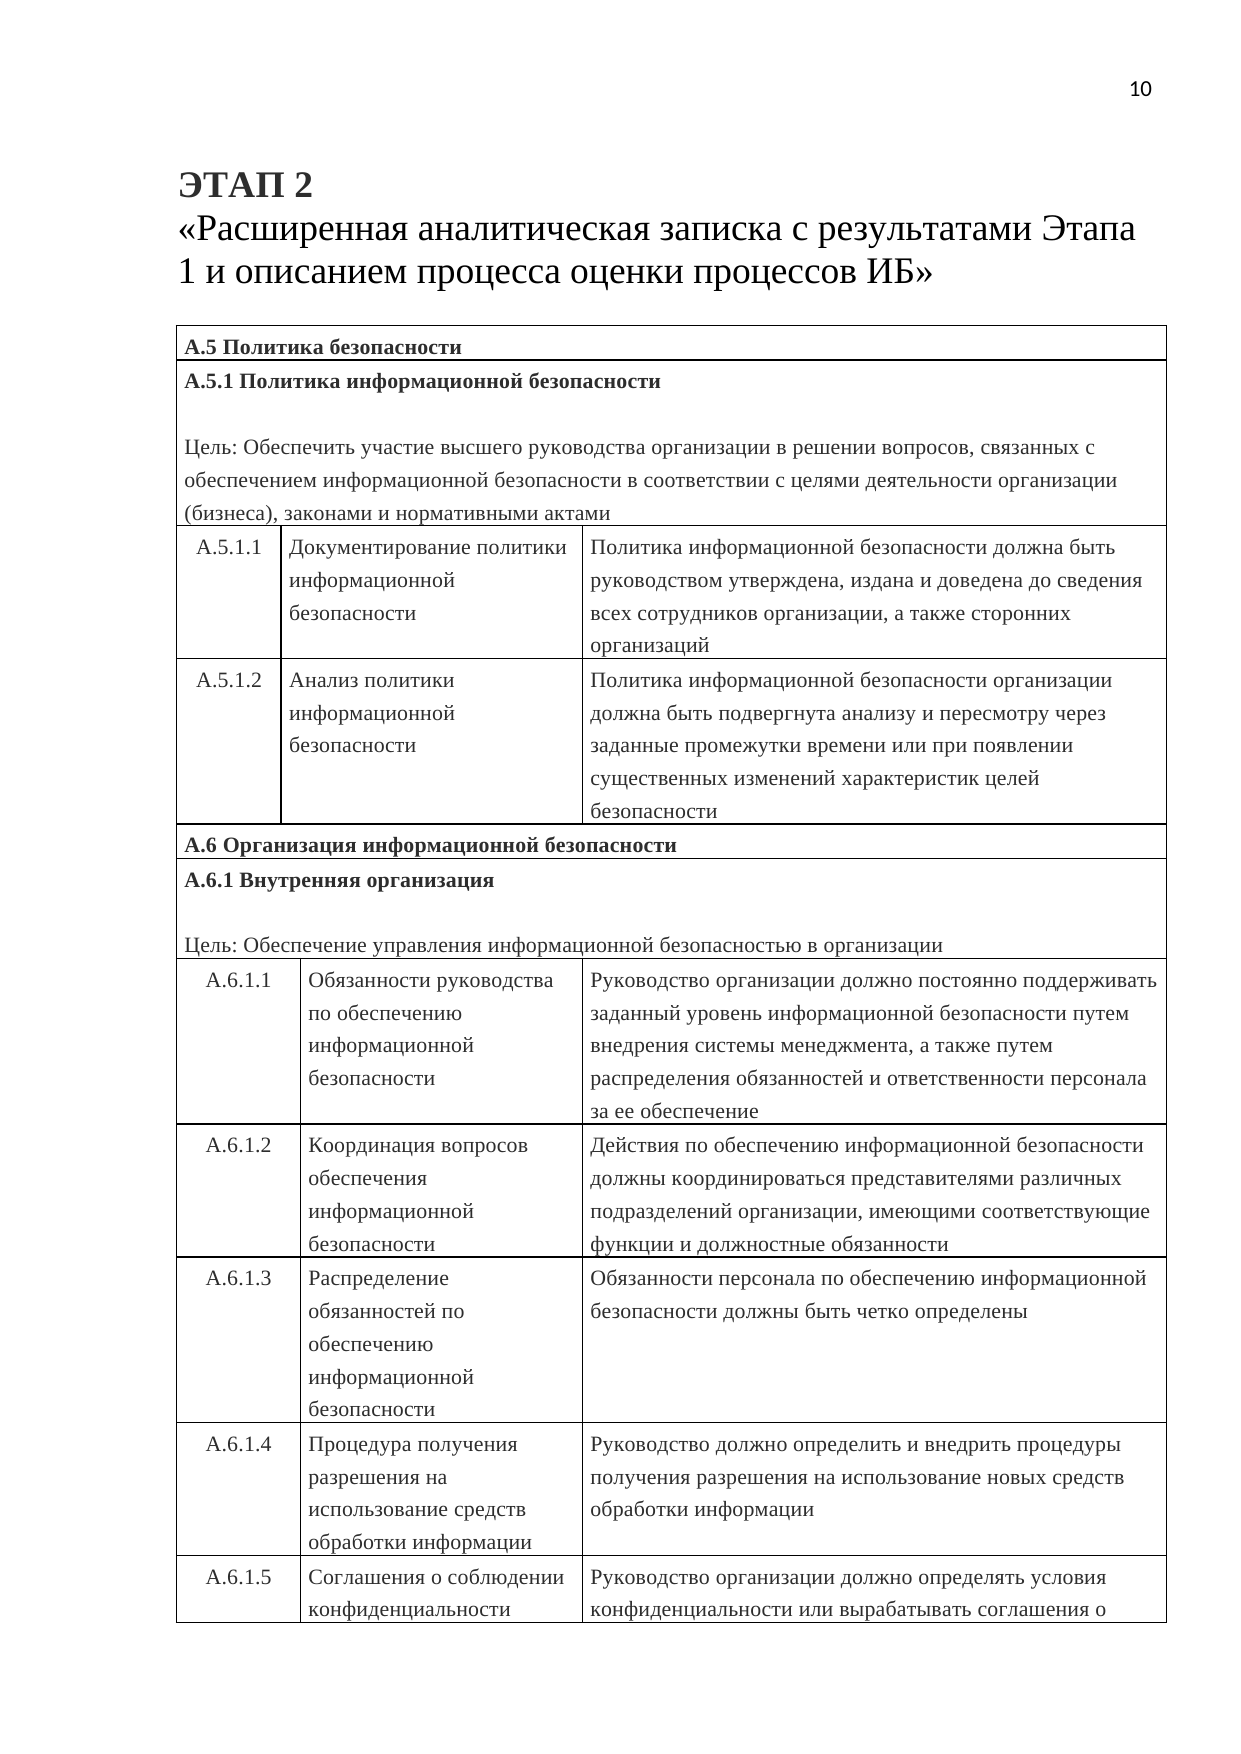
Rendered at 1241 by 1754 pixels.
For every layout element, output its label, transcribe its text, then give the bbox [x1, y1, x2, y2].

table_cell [301, 1556, 582, 1622]
table_cell Координация вопросов обеспечения информационной безопасности [301, 1125, 582, 1256]
table_cell A.6.1.1 [177, 959, 300, 1123]
table_cell Политика информационной безопасности организации должна быть подвергнута анализу и пересмотру через заданные промежутки времени или при появлении существенных изменений характеристик целей безопасности [583, 659, 1166, 823]
table_cell Политика информационной безопасности должна быть руководством утверждена, издана и доведена до сведения всех сотрудников организации, а также сторонних организаций [583, 526, 1166, 658]
table_header А.5 Политика безопасности [177, 326, 1166, 359]
table_cell Действия по обеспечению информационной безопасности должны координироваться представителями различных подразделений организации, имеющими соответствующие функции и должностные обязанности [583, 1125, 1166, 1256]
table_cell А.5.1 Политика информационной безопасности Цель: Обеспечить участие высшего руководства организации в решении вопросов, связанных с обеспечением информационной безопасности в соответствии с целями деятельности организации (бизнеса), законами и нормативными актами [177, 361, 1166, 525]
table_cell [583, 1556, 1166, 1622]
table_cell A.6.1.2 [177, 1125, 300, 1256]
table_cell А.6 Организация информационной безопасности [177, 825, 1166, 858]
table_cell Руководство должно определить и внедрить процедуры получения разрешения на использование новых средств обработки информации [583, 1423, 1166, 1554]
table_cell A.6.1.4 [177, 1423, 300, 1554]
table_cell A.6.1.3 [177, 1258, 300, 1422]
table_cell A.5.1.1 [177, 526, 280, 658]
table_cell Анализ политики информационной безопасности [282, 659, 582, 823]
table_cell A.5.1.2 [177, 659, 280, 823]
table_cell Руководство организации должно постоянно поддерживать заданный уровень информационной безопасности путем внедрения системы менеджмента, а также путем распределения обязанностей и ответственности персонала за ее обеспечение [583, 959, 1166, 1123]
table_cell Распределение обязанностей по обеспечению информационной безопасности [301, 1258, 582, 1422]
table_cell Обязанности персонала по обеспечению информационной безопасности должны быть четко определены [583, 1258, 1166, 1422]
table_cell Документирование политики информационной безопасности [282, 526, 582, 658]
text «Расширенная аналитическая записка с результатами Этапа 1 и описанием процесса оценки процессов ИБ» [177, 206, 1152, 292]
text ЭТАП 2 [177, 163, 1152, 206]
table_cell А.6.1 Внутренняя организация Цель: Обеспечение управления информационной безопасностью в организации [177, 859, 1166, 958]
table_cell Обязанности руководства по обеспечению информационной безопасности [301, 959, 582, 1123]
table_cell A.6.1.5 [177, 1556, 300, 1622]
table_cell Процедура получения разрешения на использование средств обработки информации [301, 1423, 582, 1554]
